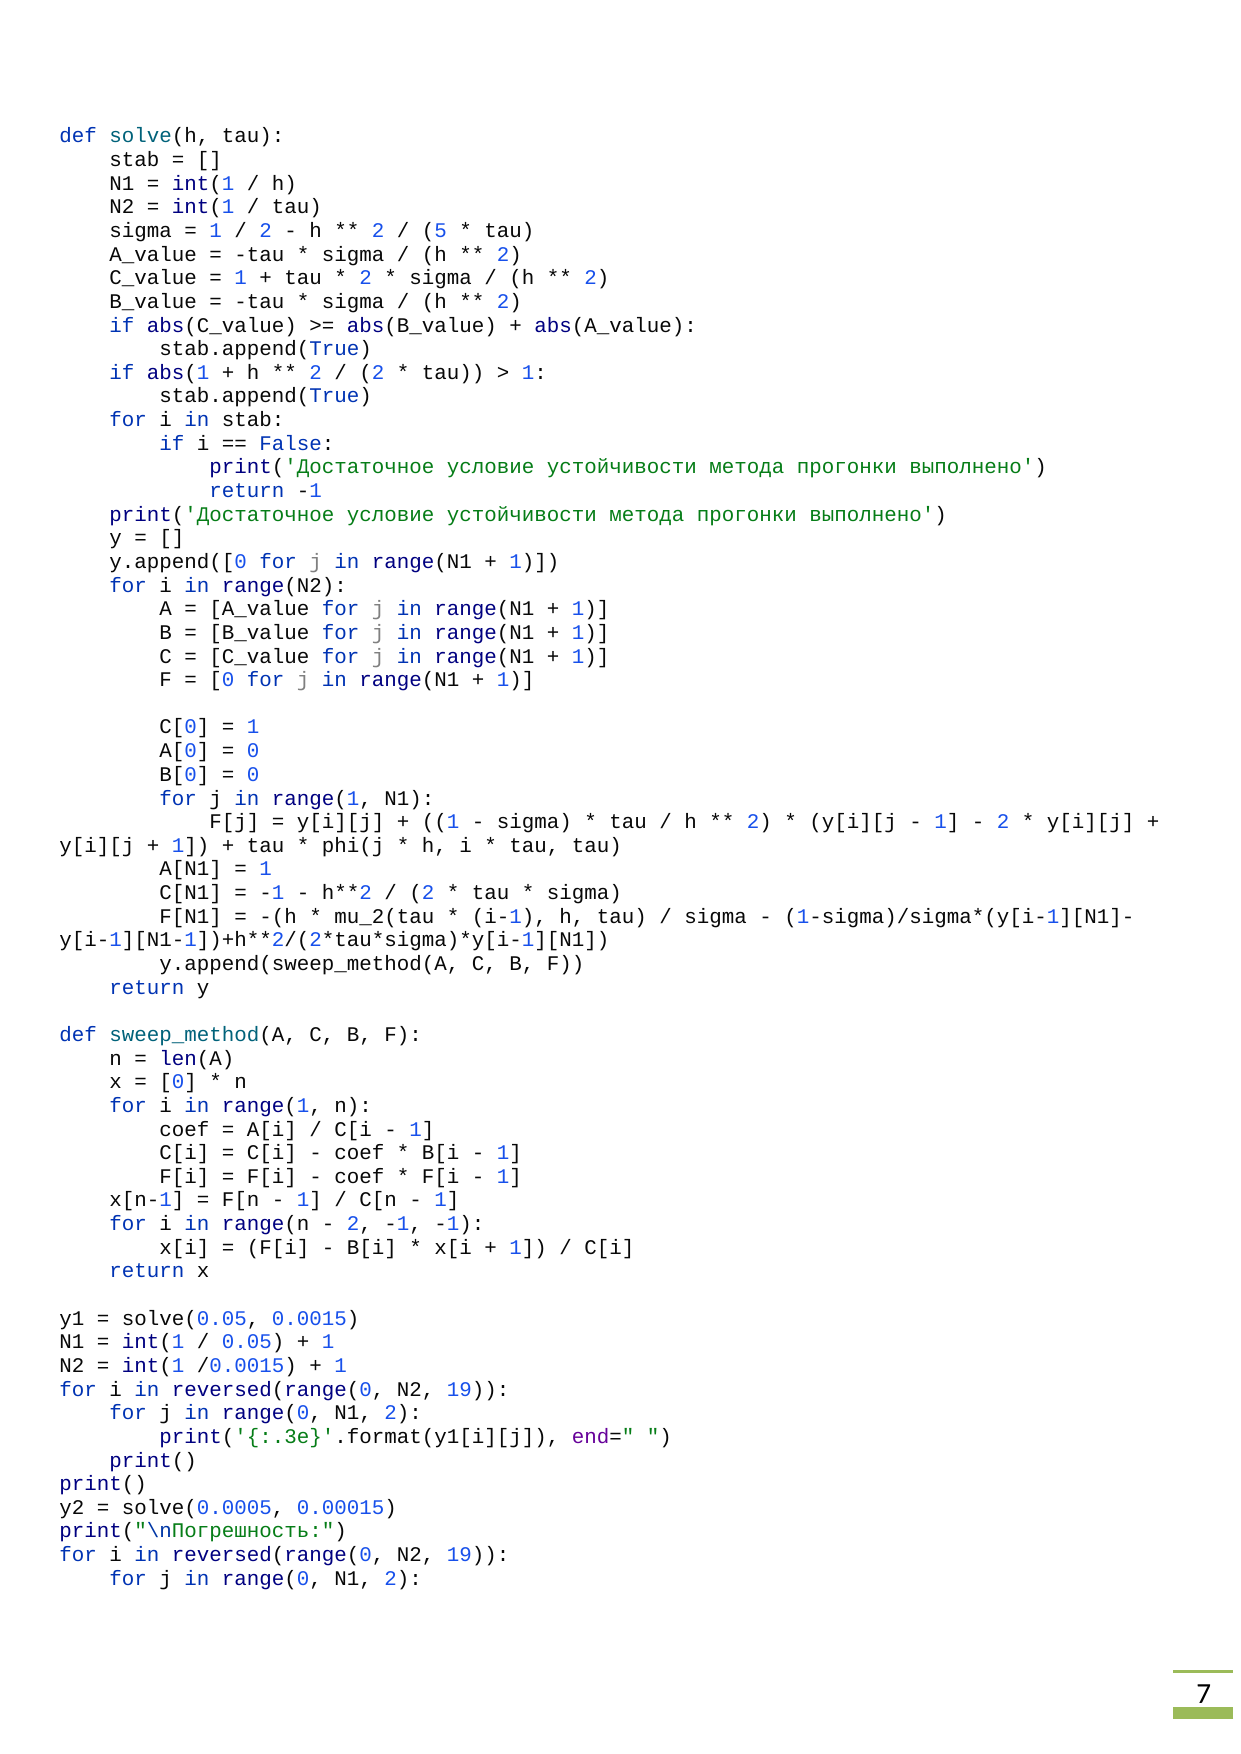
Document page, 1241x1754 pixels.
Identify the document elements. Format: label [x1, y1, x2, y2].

text [59, 102, 1167, 1591]
